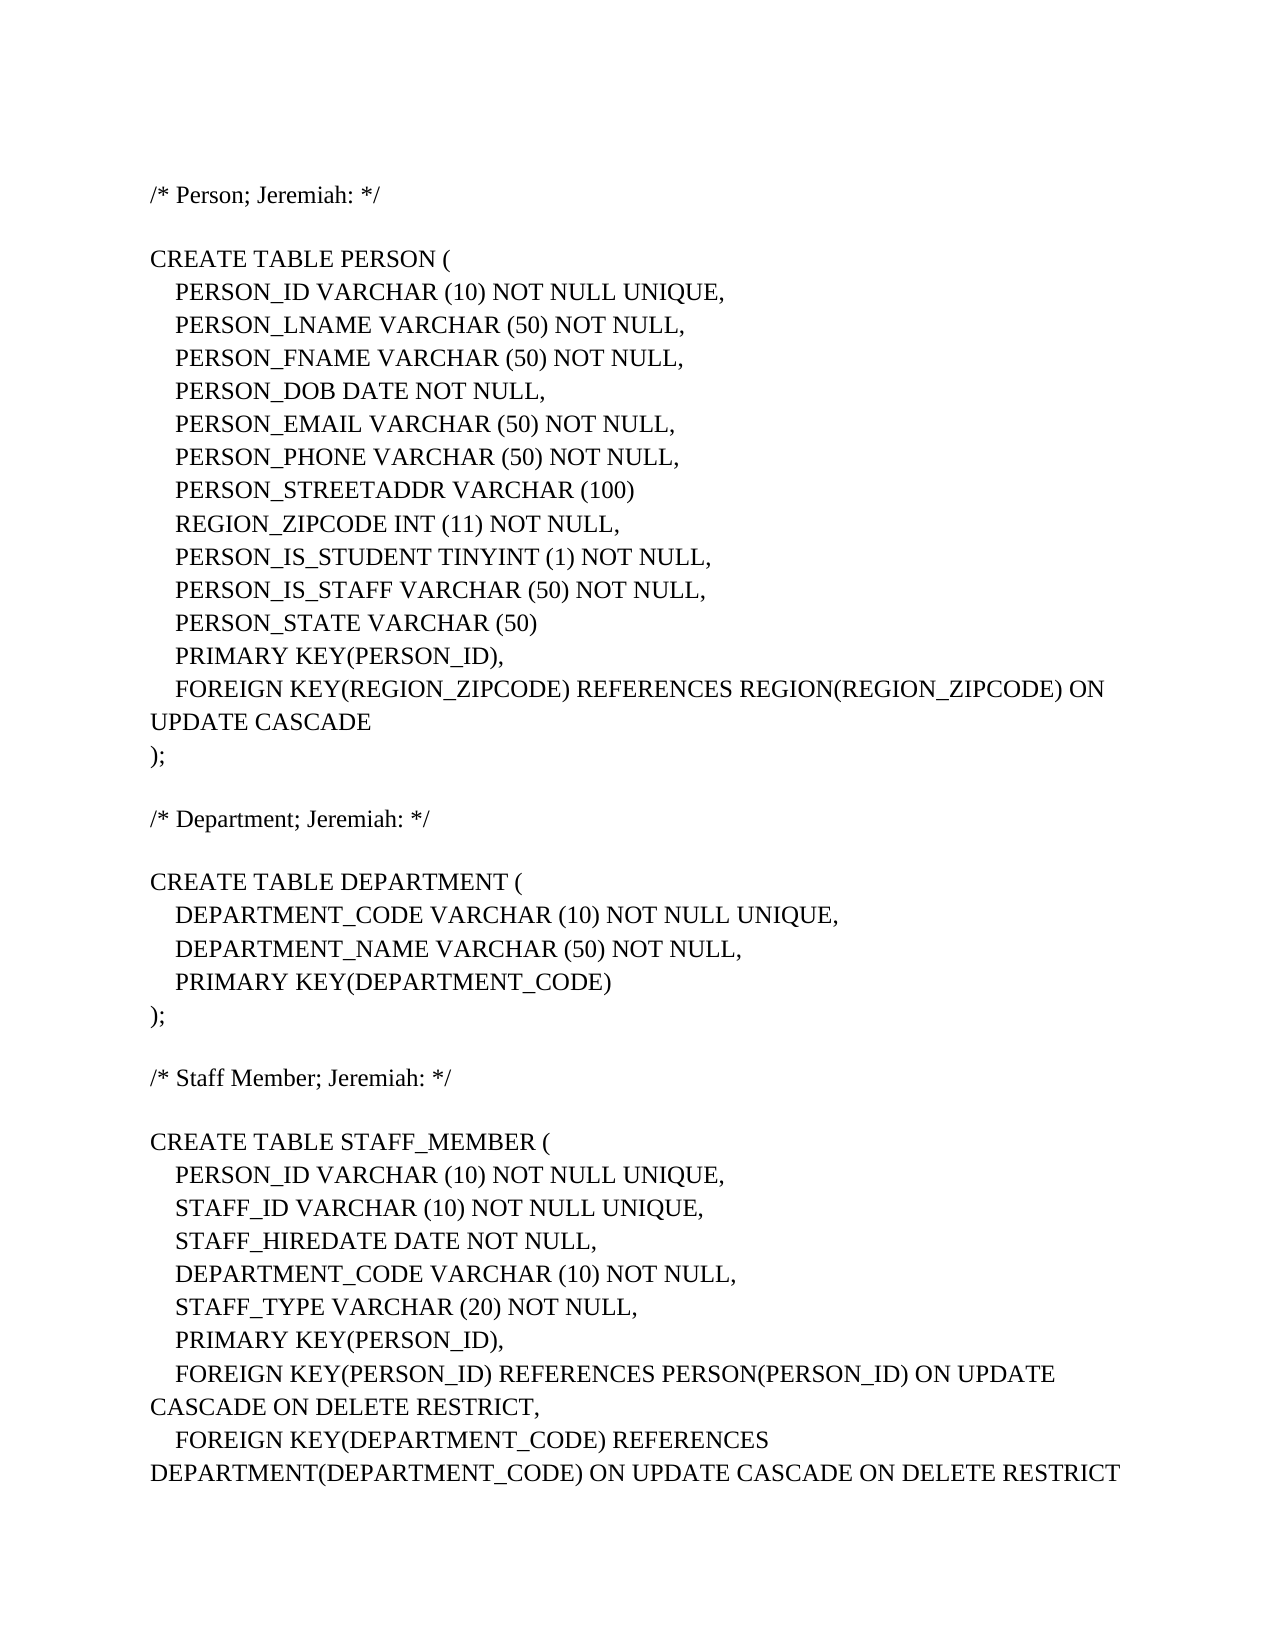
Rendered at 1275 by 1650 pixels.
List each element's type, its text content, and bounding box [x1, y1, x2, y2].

text PERSON_DOB DATE NOT NULL, [150, 376, 1125, 405]
text PRIMARY KEY(DEPARTMENT_CODE) [150, 967, 1125, 996]
text PRIMARY KEY(PERSON_ID), [150, 641, 1125, 670]
text REGION_ZIPCODE INT (11) NOT NULL, [150, 509, 1125, 537]
text CREATE TABLE PERSON ( [150, 244, 1125, 272]
text PERSON_EMAIL VARCHAR (50) NOT NULL, [150, 409, 1125, 438]
text PRIMARY KEY(PERSON_ID), [150, 1326, 1125, 1354]
text FOREIGN KEY(REGION_ZIPCODE) REFERENCES REGION(REGION_ZIPCODE) ON UPDATE CASCADE [150, 674, 1125, 736]
text PERSON_STATE VARCHAR (50) [150, 608, 1125, 637]
text ); [150, 741, 1125, 769]
text /* Department; Jeremiah: */ [150, 804, 1125, 833]
text FOREIGN KEY(DEPARTMENT_CODE) REFERENCES DEPARTMENT(DEPARTMENT_CODE) ON UPDATE CASCADE ON DELETE RESTRICT [150, 1425, 1125, 1487]
text FOREIGN KEY(PERSON_ID) REFERENCES PERSON(PERSON_ID) ON UPDATE CASCADE ON DELETE RESTRICT, [150, 1359, 1125, 1420]
text STAFF_HIREDATE DATE NOT NULL, [150, 1226, 1125, 1255]
text PERSON_ID VARCHAR (10) NOT NULL UNIQUE, [150, 277, 1125, 306]
text CREATE TABLE DEPARTMENT ( [150, 867, 1125, 896]
text STAFF_TYPE VARCHAR (20) NOT NULL, [150, 1292, 1125, 1321]
text PERSON_IS_STAFF VARCHAR (50) NOT NULL, [150, 575, 1125, 604]
text PERSON_IS_STUDENT TINYINT (1) NOT NULL, [150, 542, 1125, 571]
text /* Person; Jeremiah: */ [150, 180, 1125, 209]
text ); [150, 1000, 1125, 1029]
text PERSON_STREETADDR VARCHAR (100) [150, 476, 1125, 504]
text PERSON_PHONE VARCHAR (50) NOT NULL, [150, 442, 1125, 471]
text STAFF_ID VARCHAR (10) NOT NULL UNIQUE, [150, 1193, 1125, 1222]
text /* Staff Member; Jeremiah: */ [150, 1063, 1125, 1092]
text DEPARTMENT_CODE VARCHAR (10) NOT NULL, [150, 1259, 1125, 1288]
text PERSON_LNAME VARCHAR (50) NOT NULL, [150, 310, 1125, 339]
text PERSON_FNAME VARCHAR (50) NOT NULL, [150, 343, 1125, 372]
text PERSON_ID VARCHAR (10) NOT NULL UNIQUE, [150, 1160, 1125, 1189]
text CREATE TABLE STAFF_MEMBER ( [150, 1127, 1125, 1156]
text DEPARTMENT_CODE VARCHAR (10) NOT NULL UNIQUE, [150, 901, 1125, 929]
text DEPARTMENT_NAME VARCHAR (50) NOT NULL, [150, 934, 1125, 962]
